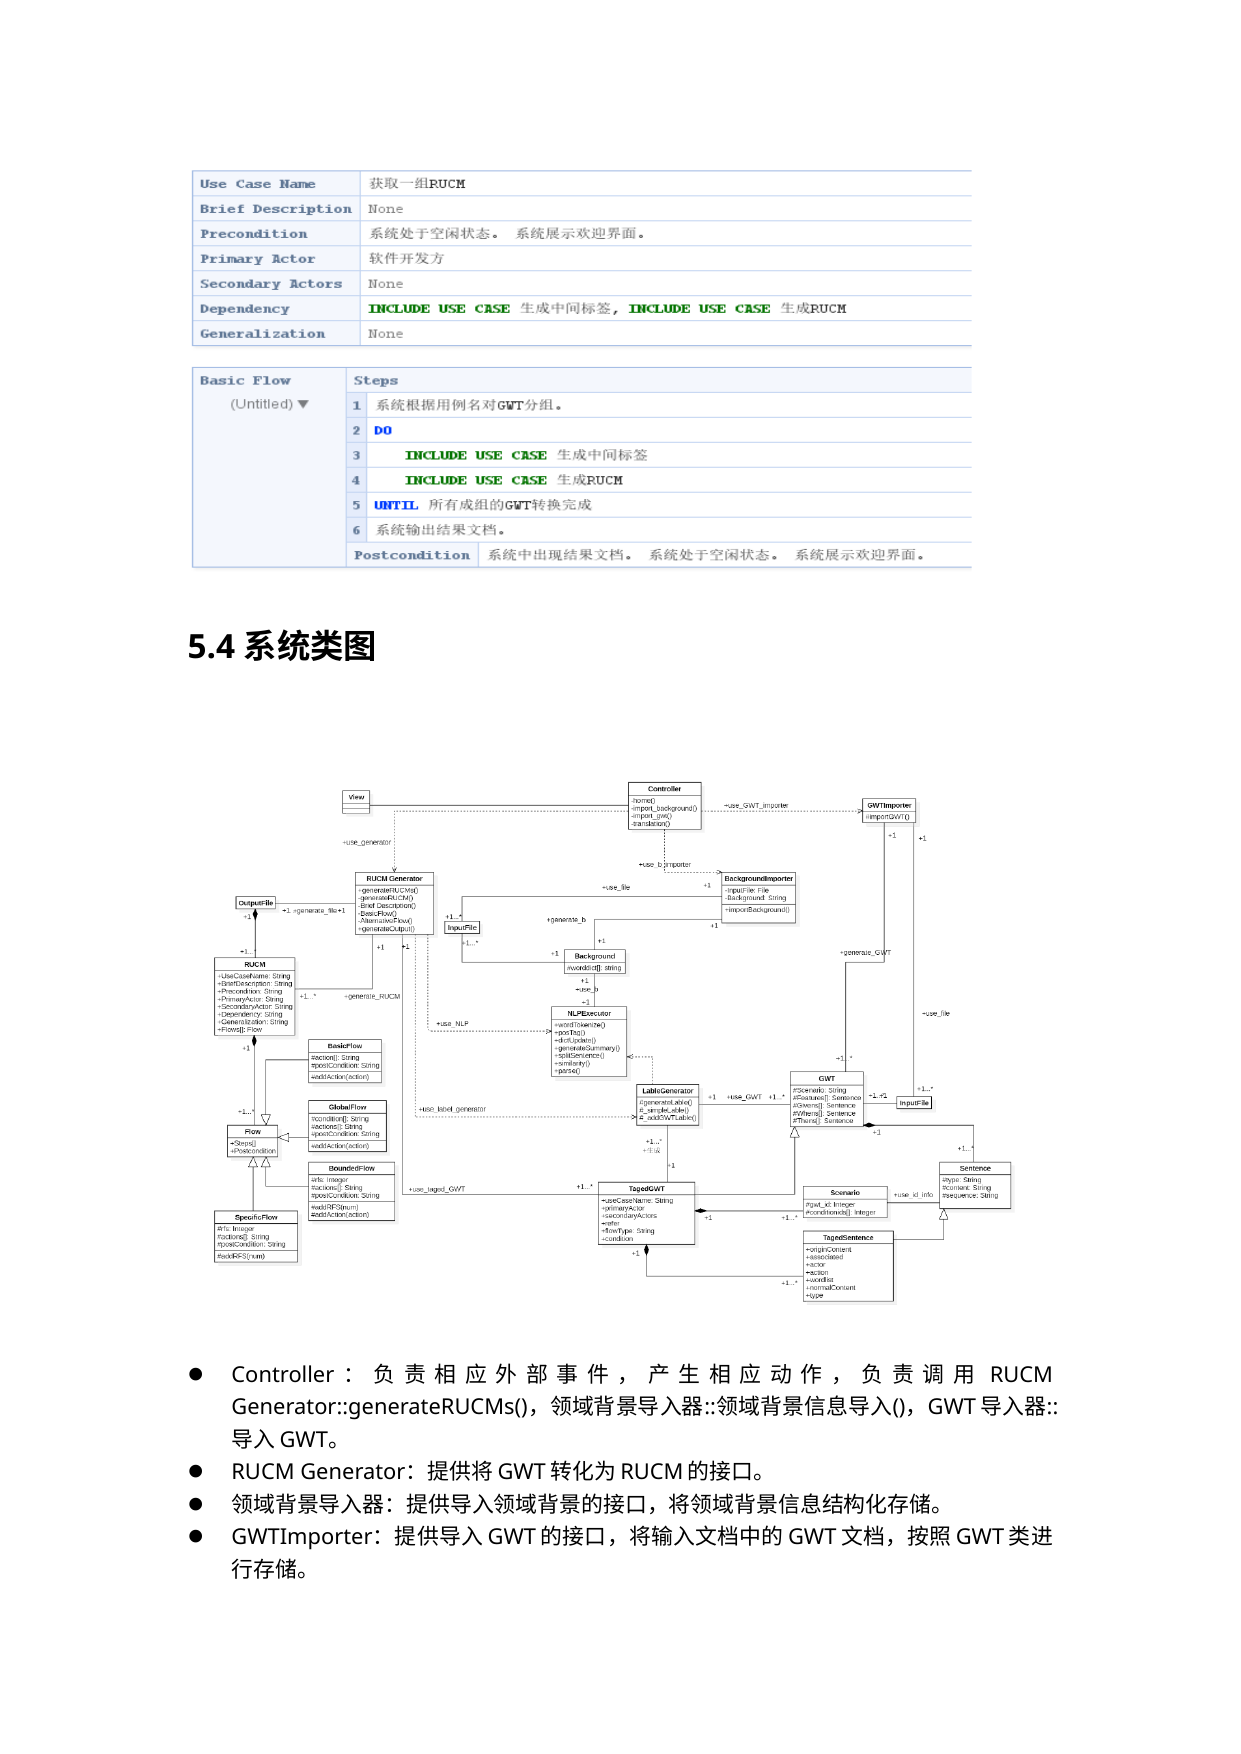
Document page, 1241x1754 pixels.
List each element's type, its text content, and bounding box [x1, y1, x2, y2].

list 领域背景导入器：提供导入领域背景的接口，将领域背景信息结构化存储。 [187, 1486, 1053, 1519]
list GWTImporter：提供导入GWT的接口，将输入文档中的GWT文档，按照GWT类进行存储。 [187, 1519, 1053, 1584]
subtitle 5.4 系统类图 [187, 612, 1053, 677]
picture [209, 777, 1032, 1321]
list Controller：负责相应外部事件，产生相应动作，负责调用RUCM Generator::generateRUCMs()，领域背景导入器::领域背景信息导入()，GWT导入器::导入GWT。 [187, 1356, 1053, 1454]
picture [187, 162, 972, 576]
list RUCM Generator：提供将GWT转化为RUCM的接口。 [187, 1454, 1053, 1486]
